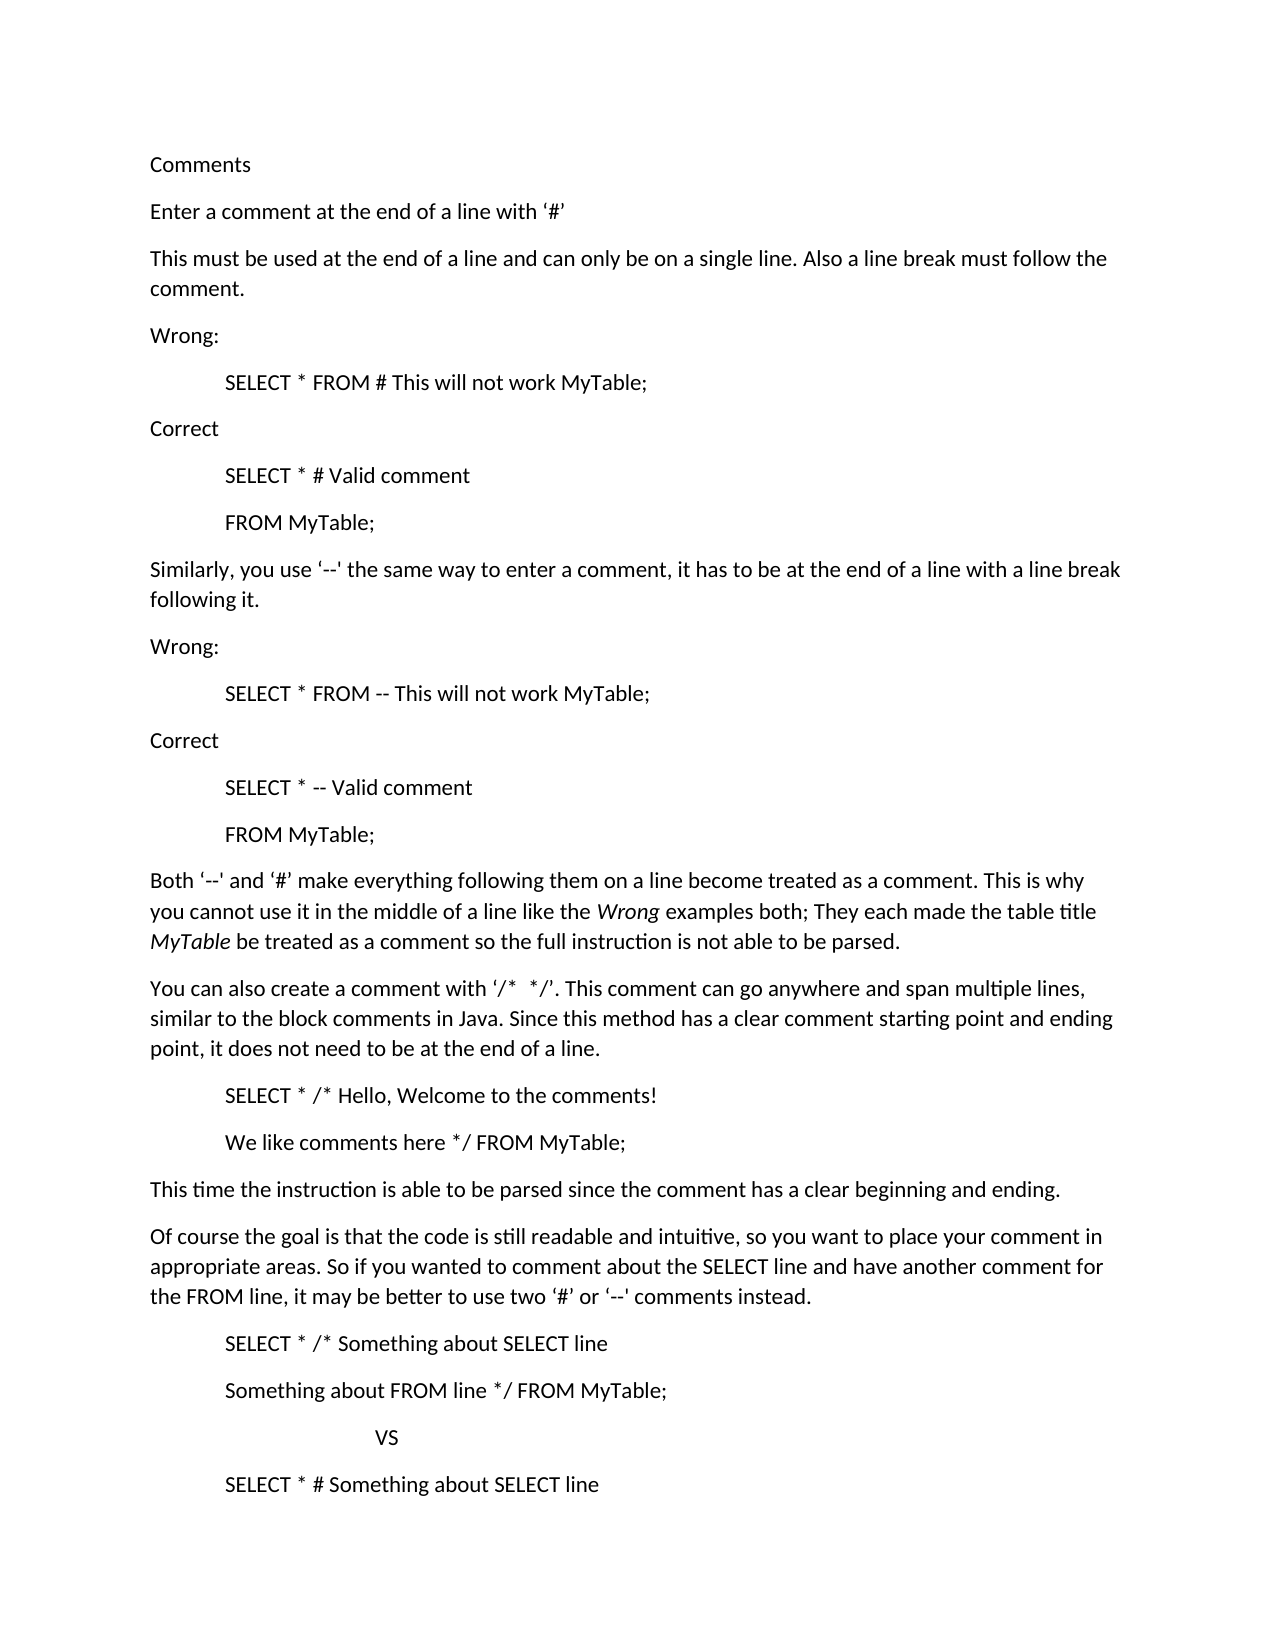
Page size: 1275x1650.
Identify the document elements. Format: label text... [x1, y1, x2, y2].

text SELECT * # Valid comment [150, 461, 1125, 489]
text Correct [150, 726, 1125, 754]
text SELECT * /* Something about SELECT line [150, 1329, 1125, 1357]
text SELECT * /* Hello, Welcome to the comments! [150, 1081, 1125, 1109]
text You can also create a comment with ‘/* */’. This comment can go anywhere and span multiple lines, similar to the block comments in Java. Since this method has a clear comment starting point and ending point, it does not need to be at the end of a line. [150, 974, 1125, 1062]
text Something about FROM line */ FROM MyTable; [150, 1376, 1125, 1404]
text VS [150, 1423, 1125, 1451]
text SELECT * -- Valid comment [150, 773, 1125, 801]
text Similarly, you use ‘--' the same way to enter a comment, it has to be at the end of a line with a line break following it. [150, 555, 1125, 613]
text Comments [150, 150, 1125, 178]
text This must be used at the end of a line and can only be on a single line. Also a line break must follow the comment. [150, 244, 1125, 302]
text Wrong: [150, 632, 1125, 660]
text Wrong: [150, 321, 1125, 349]
text FROM MyTable; [150, 508, 1125, 536]
text FROM MyTable; [150, 820, 1125, 848]
text SELECT * # Something about SELECT line [150, 1470, 1125, 1498]
text SELECT * FROM # This will not work MyTable; [150, 368, 1125, 396]
text Enter a comment at the end of a line with ‘#’ [150, 197, 1125, 225]
text SELECT * FROM -- This will not work MyTable; [150, 679, 1125, 707]
text This time the instruction is able to be parsed since the comment has a clear beginning and ending. [150, 1175, 1125, 1203]
text Of course the goal is that the code is still readable and intuitive, so you want to place your comment in appropriate areas. So if you wanted to comment about the SELECT line and have another comment for the FROM line, it may be better to use two ‘#’ or ‘--' comments instead. [150, 1222, 1125, 1310]
text We like comments here */ FROM MyTable; [150, 1128, 1125, 1156]
text Both ‘--' and ‘#’ make everything following them on a line become treated as a comment. This is why you cannot use it in the middle of a line like the Wrong examples both; They each made the table title MyTable be treated as a comment so the full instruction is not able to be parsed. [150, 867, 1125, 955]
text Correct [150, 414, 1125, 443]
